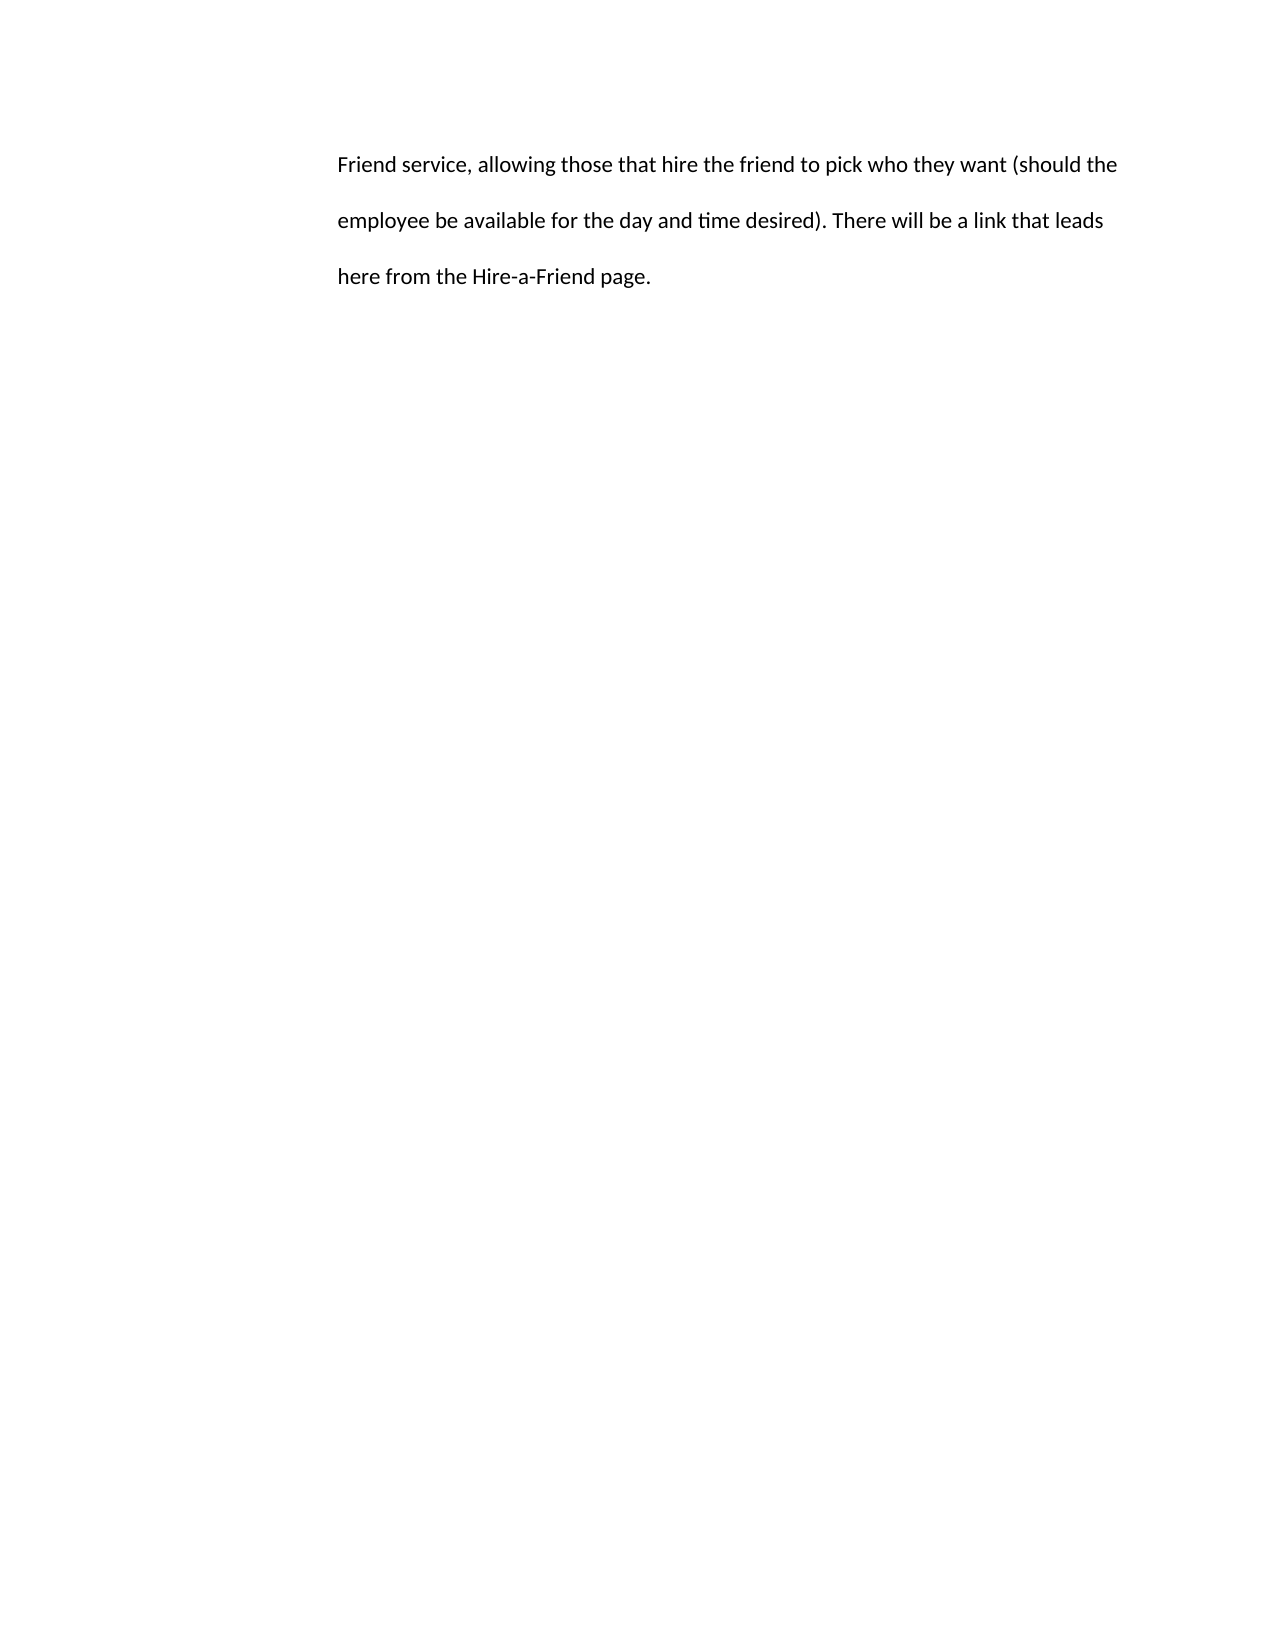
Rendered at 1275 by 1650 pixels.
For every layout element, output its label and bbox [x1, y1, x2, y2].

list [300, 150, 1125, 290]
